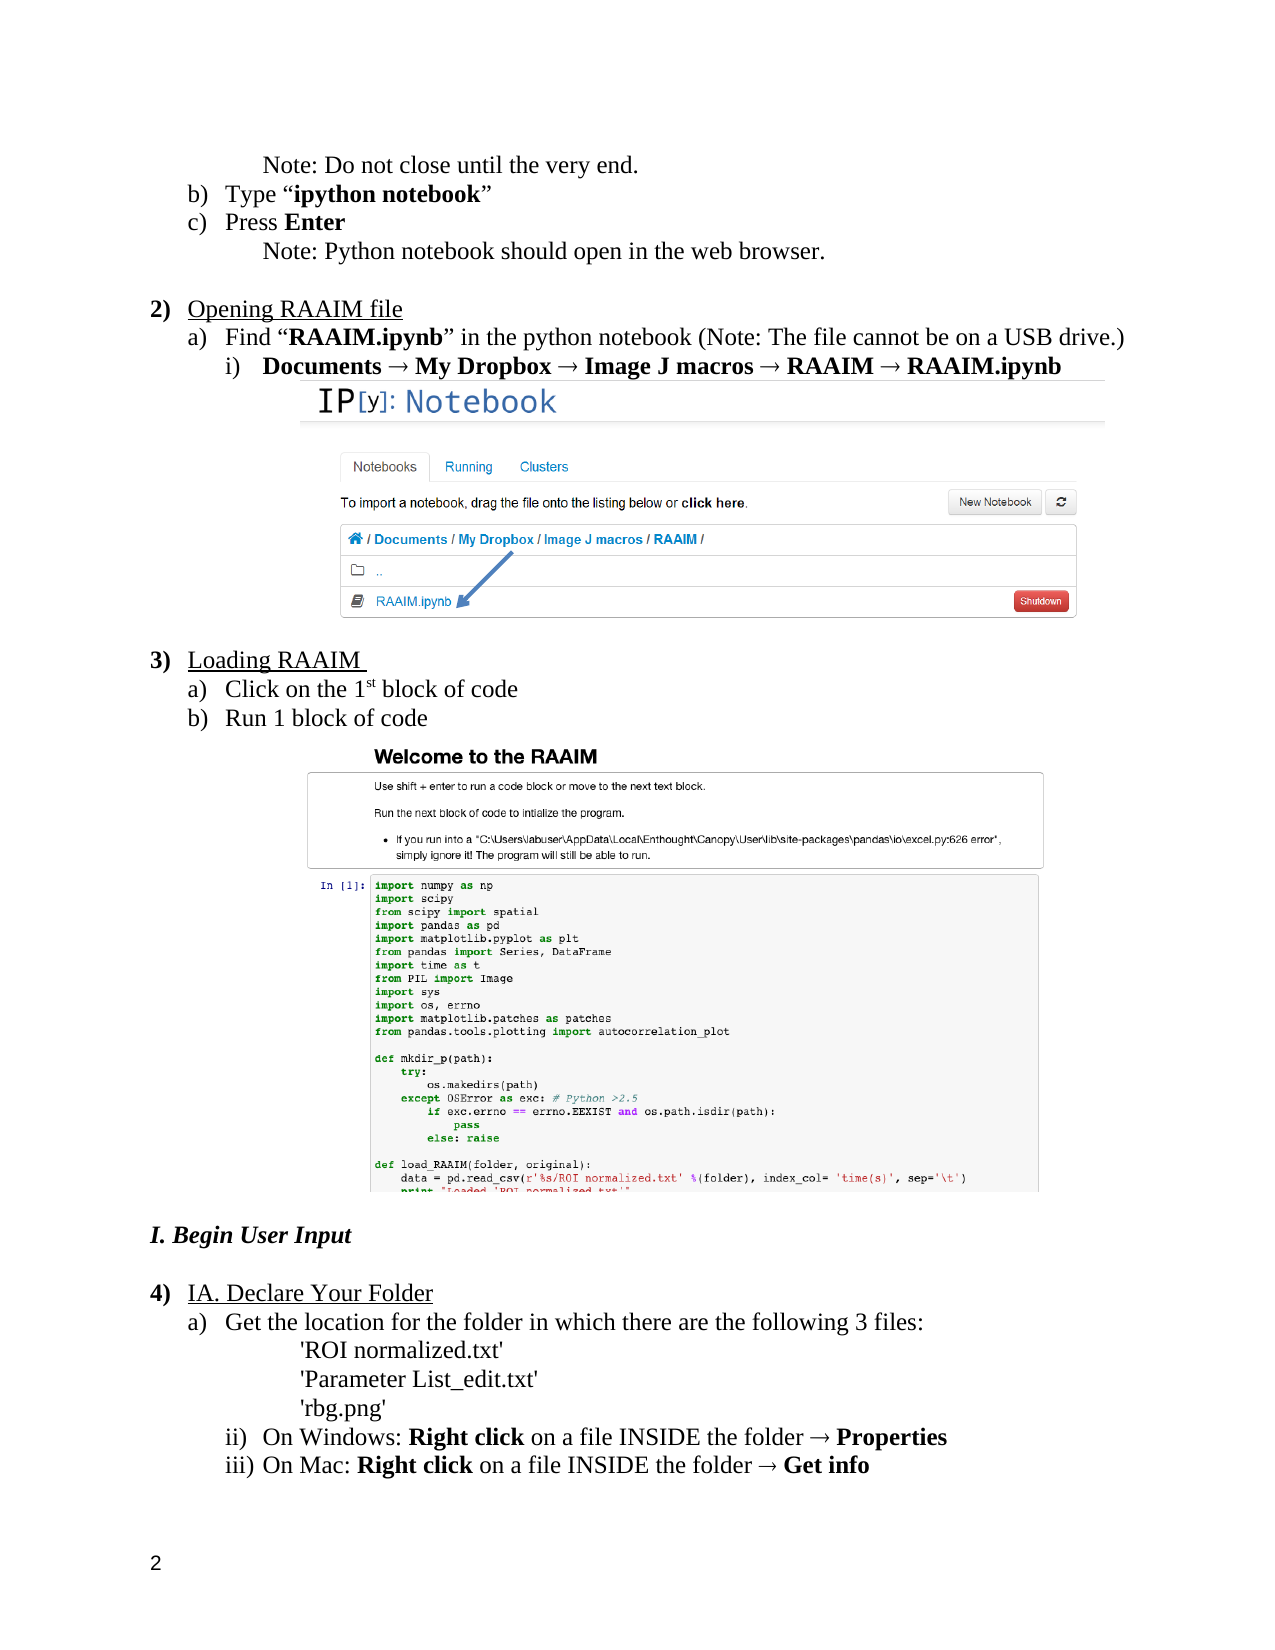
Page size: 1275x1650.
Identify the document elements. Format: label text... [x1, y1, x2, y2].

list Click on the 1st block of code [187, 674, 1125, 703]
list Run 1 block of code [187, 703, 1125, 731]
list Type “ipython notebook” [187, 179, 1125, 207]
picture [300, 380, 1105, 646]
list On Windows: Right click on a file INSIDE the folder Properties [225, 1422, 1125, 1451]
text Note: Python notebook should open in the web browser. [262, 236, 1125, 265]
list On Mac: Right click on a file INSIDE the folder Get info [225, 1451, 1125, 1479]
list Documents My Dropbox Image J macros RAAIM RAAIM.ipynb [225, 351, 1125, 380]
list Press Enter [187, 207, 1125, 236]
list Find “RAAIM.ipynb” in the python notebook (Note: The file cannot be on a USB drive.) [187, 322, 1125, 351]
list Opening RAAIM file [150, 294, 1125, 322]
list Loading RAAIM [150, 645, 1125, 674]
text I. Begin User Input [150, 1221, 1125, 1249]
list IA. Declare Your Folder [150, 1278, 1125, 1307]
picture [300, 731, 1050, 1192]
list 'rbg.png' [225, 1393, 1125, 1422]
list Get the location for the folder in which there are the following 3 files: [187, 1307, 1125, 1336]
list 'ROI normalized.txt' [225, 1336, 1125, 1364]
list 'Parameter List_edit.txt' [225, 1364, 1125, 1393]
text Note: Do not close until the very end. [262, 150, 1125, 179]
